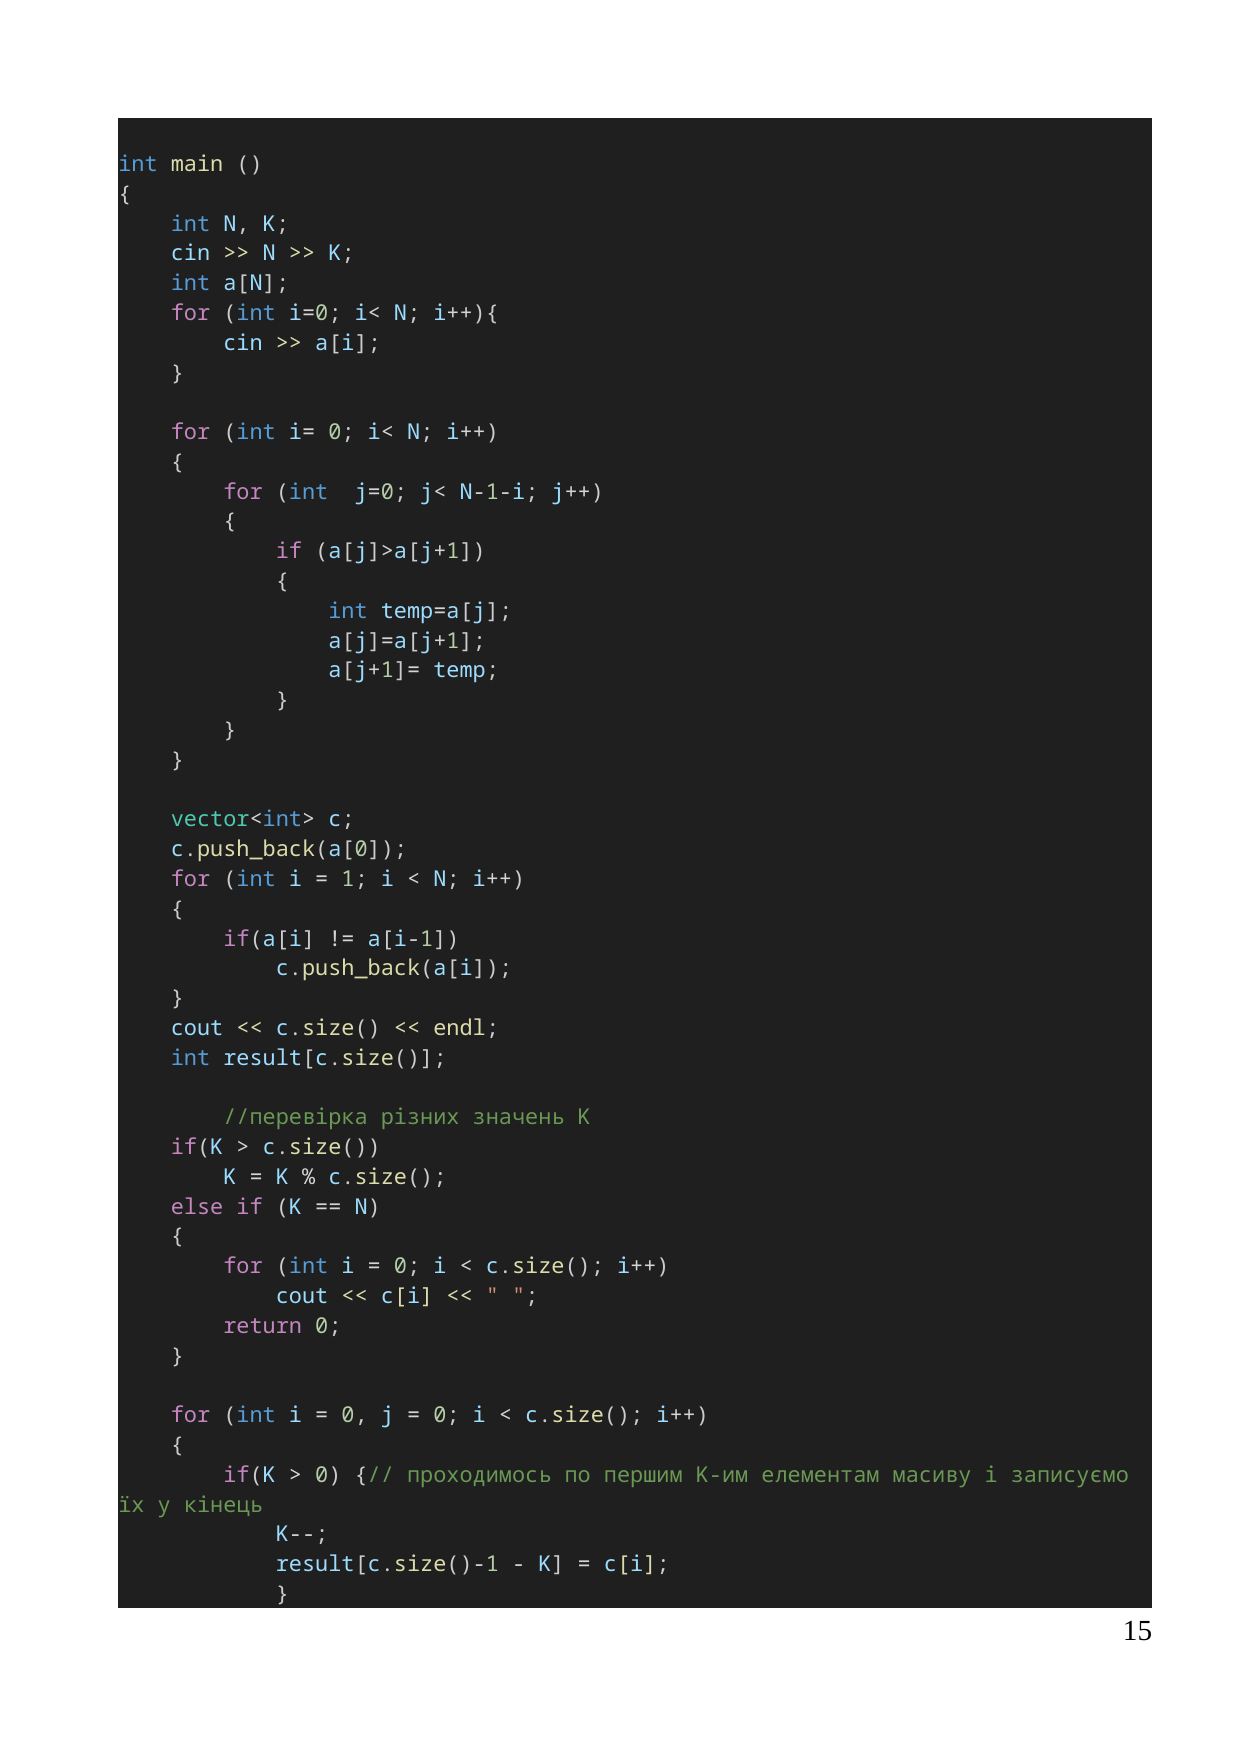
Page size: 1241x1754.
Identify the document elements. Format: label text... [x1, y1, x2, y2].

text cout << c.size() << endl; [118, 1012, 1152, 1042]
text } [118, 1339, 1152, 1369]
text if(K > 0) {// проходимось по першим K-им елементам масиву і записуємо їх у кінець [118, 1459, 1152, 1518]
text else if (K == N) [118, 1191, 1152, 1220]
text { [118, 505, 1152, 535]
text for (int i=0; i< N; i++){ [118, 297, 1152, 327]
text c.push_back(a[0]); [118, 833, 1152, 863]
text c.push_back(a[i]); [118, 952, 1152, 982]
text cin >> a[i]; [118, 327, 1152, 356]
text if (a[j]>a[j+1]) [118, 535, 1152, 565]
text { [118, 1220, 1152, 1250]
text vector<int> c; [118, 803, 1152, 833]
text { [118, 893, 1152, 922]
text { [118, 446, 1152, 476]
text } [118, 744, 1152, 773]
text int result[c.size()]; [118, 1042, 1152, 1071]
text for (int i = 1; i < N; i++) [118, 863, 1152, 893]
text int temp=a[j]; [118, 595, 1152, 624]
text K--; [118, 1518, 1152, 1548]
text for (int i= 0; i< N; i++) [118, 416, 1152, 446]
text } [118, 982, 1152, 1012]
text for (int j=0; j< N-1-i; j++) [118, 476, 1152, 505]
text } [118, 684, 1152, 714]
text cout << c[i] << " "; [118, 1280, 1152, 1310]
text } [118, 356, 1152, 386]
text } [118, 714, 1152, 744]
text int main () [118, 148, 1152, 178]
text for (int i = 0; i < c.size(); i++) [118, 1250, 1152, 1280]
text a[j]=a[j+1]; [118, 624, 1152, 654]
text a[j+1]= temp; [118, 654, 1152, 684]
text { [118, 178, 1152, 207]
text int N, K; [118, 207, 1152, 237]
text if(K > c.size()) [118, 1131, 1152, 1161]
text if(a[i] != a[i-1]) [118, 922, 1152, 952]
text { [118, 1429, 1152, 1459]
text int a[N]; [118, 267, 1152, 297]
text } [118, 1578, 1152, 1608]
text cin >> N >> K; [118, 237, 1152, 267]
text //перевірка різних значень K [118, 1101, 1152, 1131]
text { [118, 565, 1152, 595]
text return 0; [118, 1310, 1152, 1339]
text result[c.size()-1 - K] = c[i]; [118, 1548, 1152, 1578]
text K = K % c.size(); [118, 1161, 1152, 1191]
text for (int i = 0, j = 0; i < c.size(); i++) [118, 1399, 1152, 1429]
